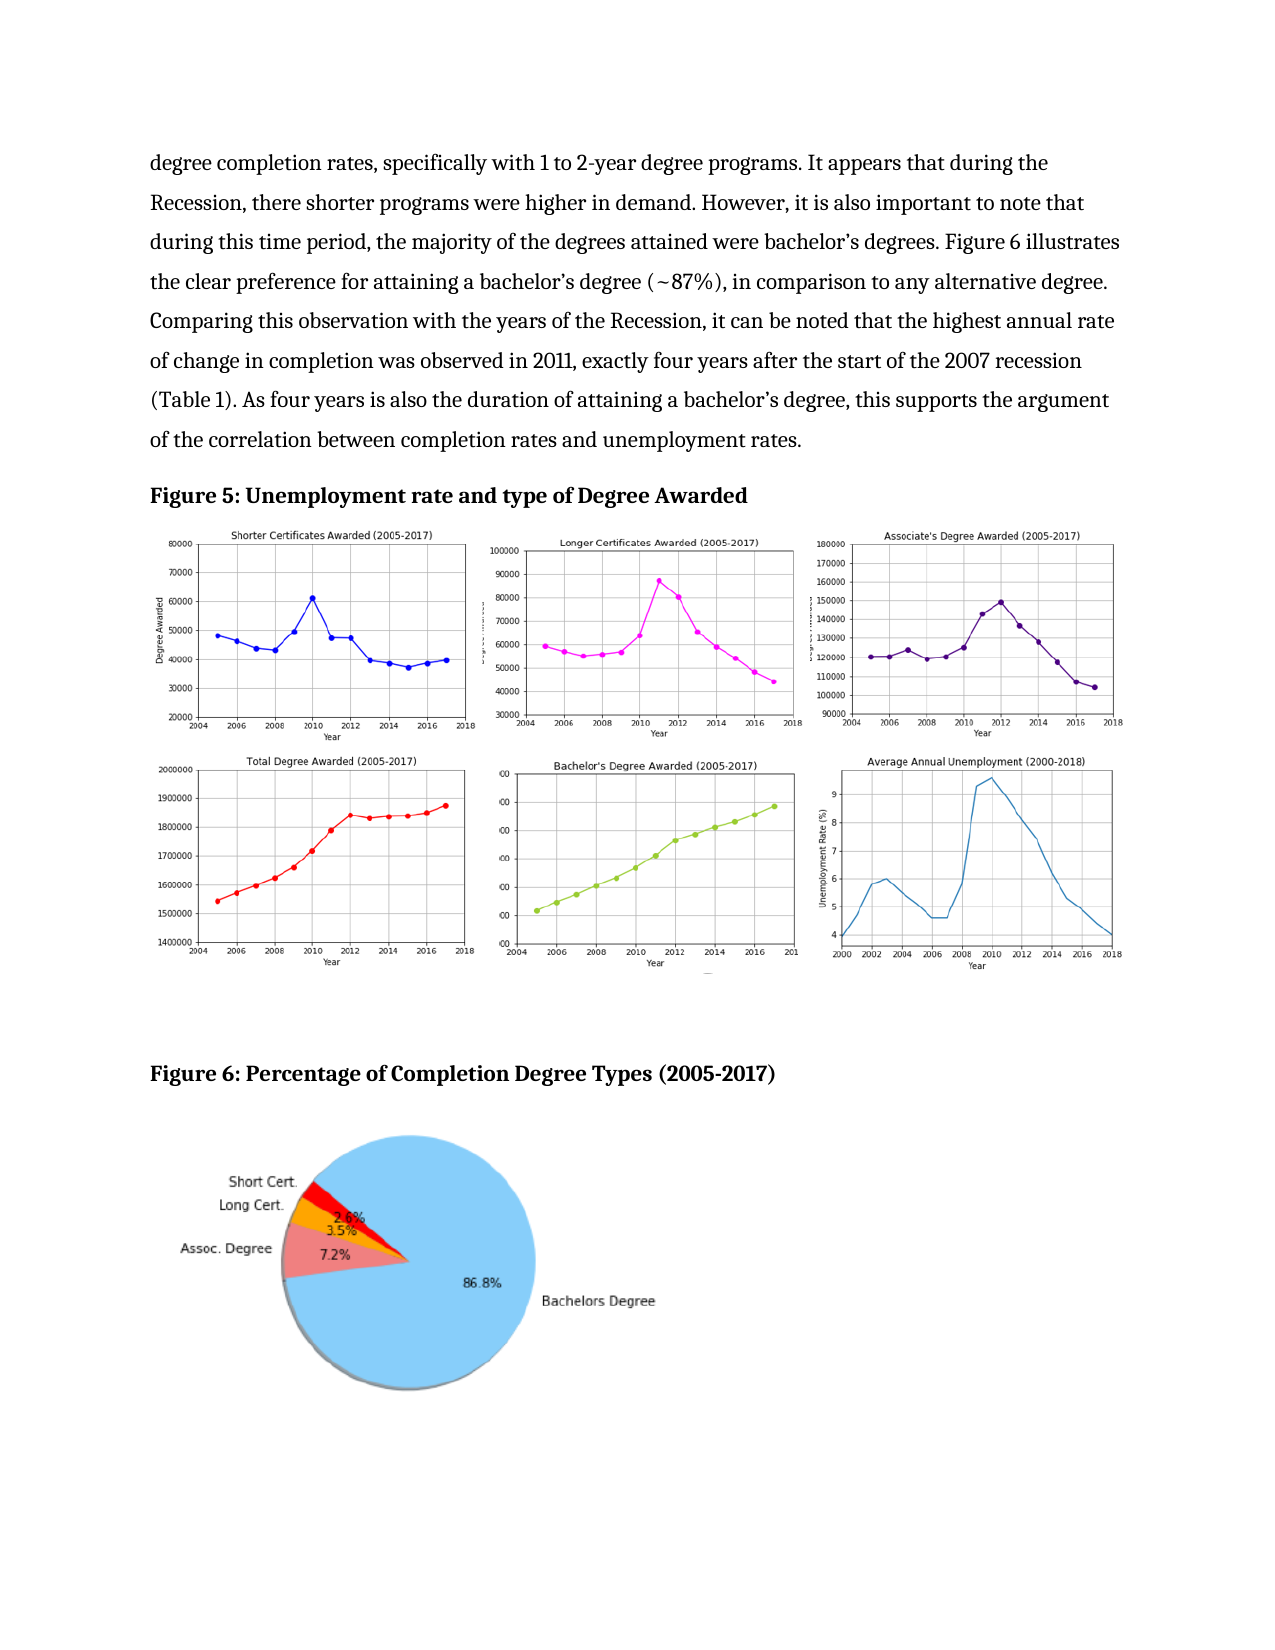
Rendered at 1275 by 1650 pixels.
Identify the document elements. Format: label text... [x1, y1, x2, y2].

text Figure 5: Unemployment rate and type of Degree Awarded [150, 482, 1125, 522]
text Figure 6: Percentage of Completion Degree Types (2005-2017) [150, 1061, 1125, 1087]
picture [155, 1116, 684, 1401]
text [150, 150, 1125, 453]
picture [150, 522, 1125, 974]
